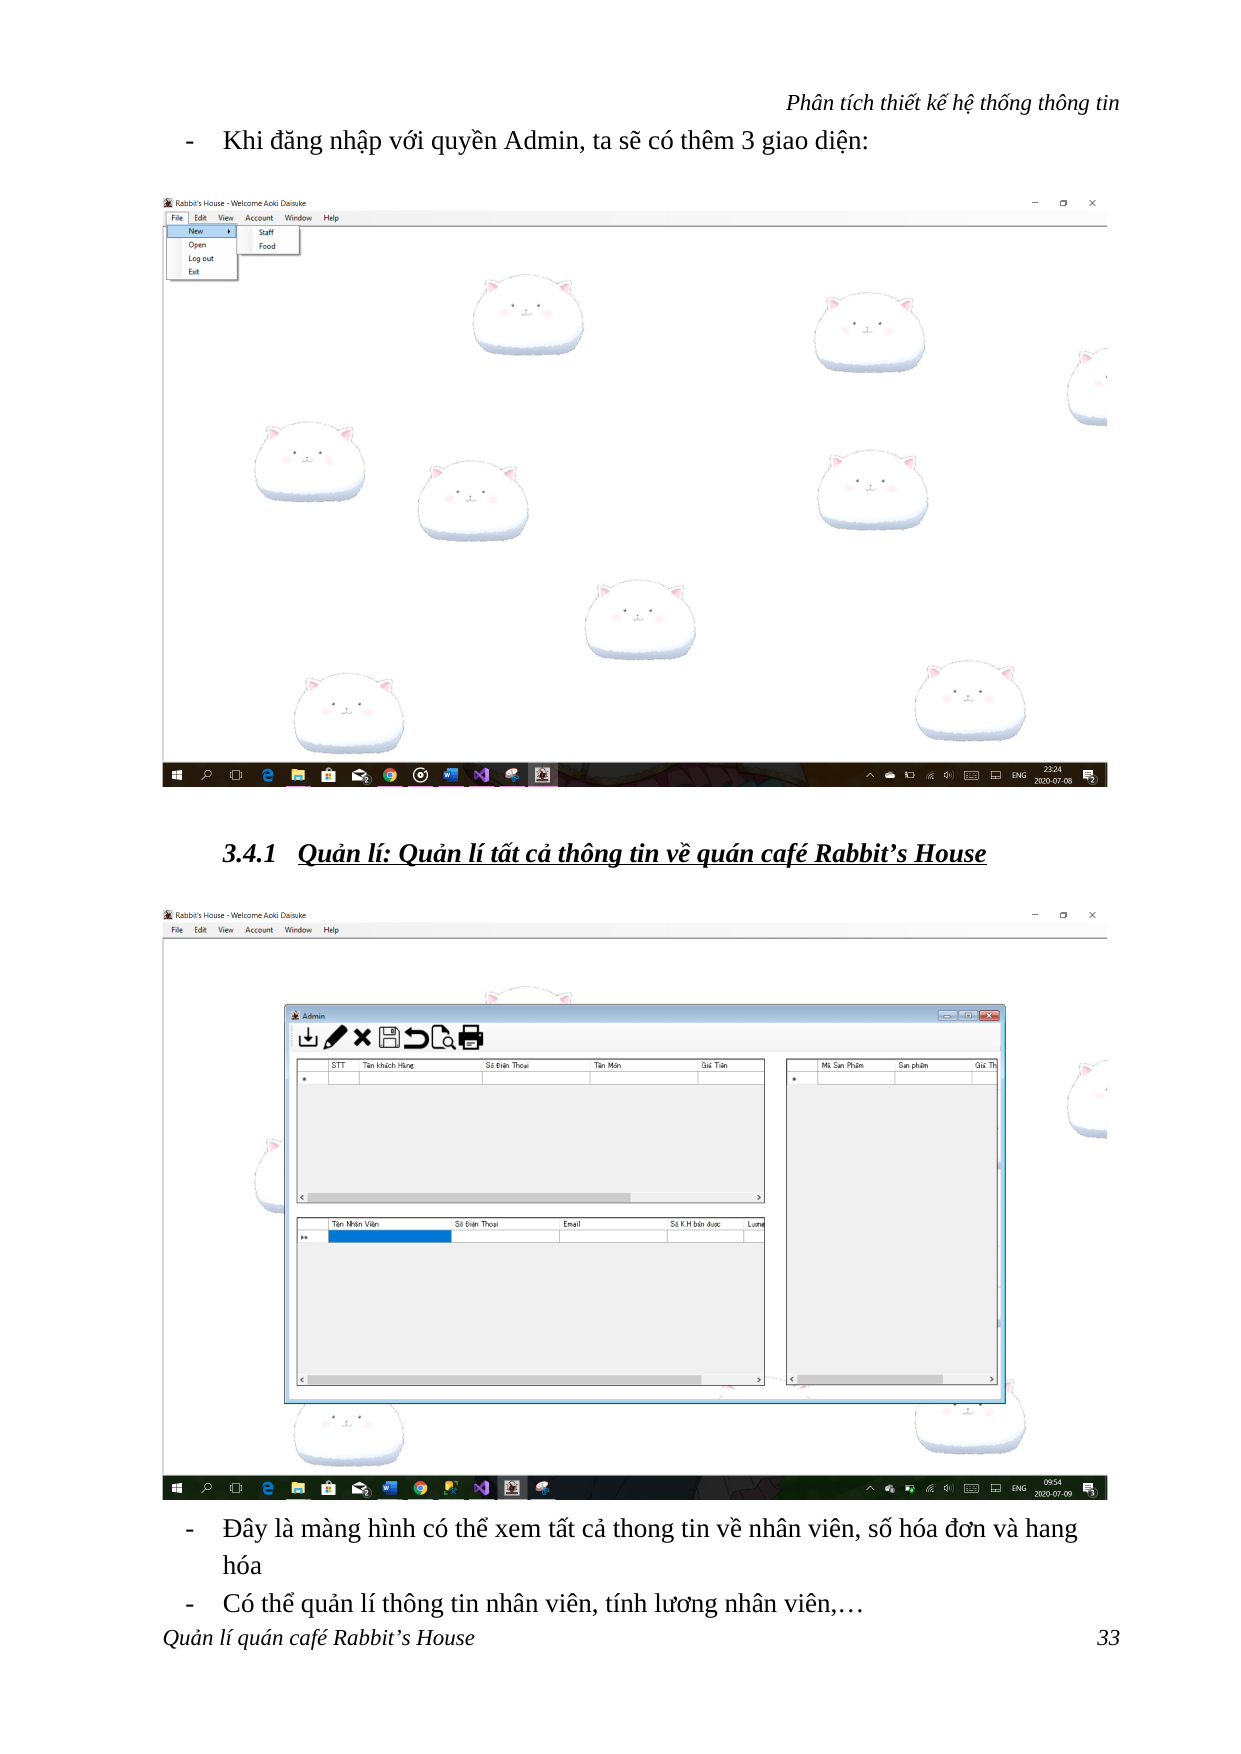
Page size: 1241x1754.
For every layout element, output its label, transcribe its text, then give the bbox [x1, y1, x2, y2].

list Có thể quản lí thông tin nhân viên, tính lương nhân viên,… [185, 1584, 1122, 1621]
list Đây là màng hình có thể xem tất cả thong tin về nhân viên, số hóa đơn và hang hóa [185, 1509, 1122, 1584]
picture [162, 196, 1108, 787]
picture [162, 908, 1108, 1500]
list Quản lí: Quản lí tất cả thông tin về quán café Rabbit’s House [223, 834, 1122, 871]
list Khi đăng nhập với quyền Admin, ta sẽ có thêm 3 giao diện: [185, 121, 1122, 159]
